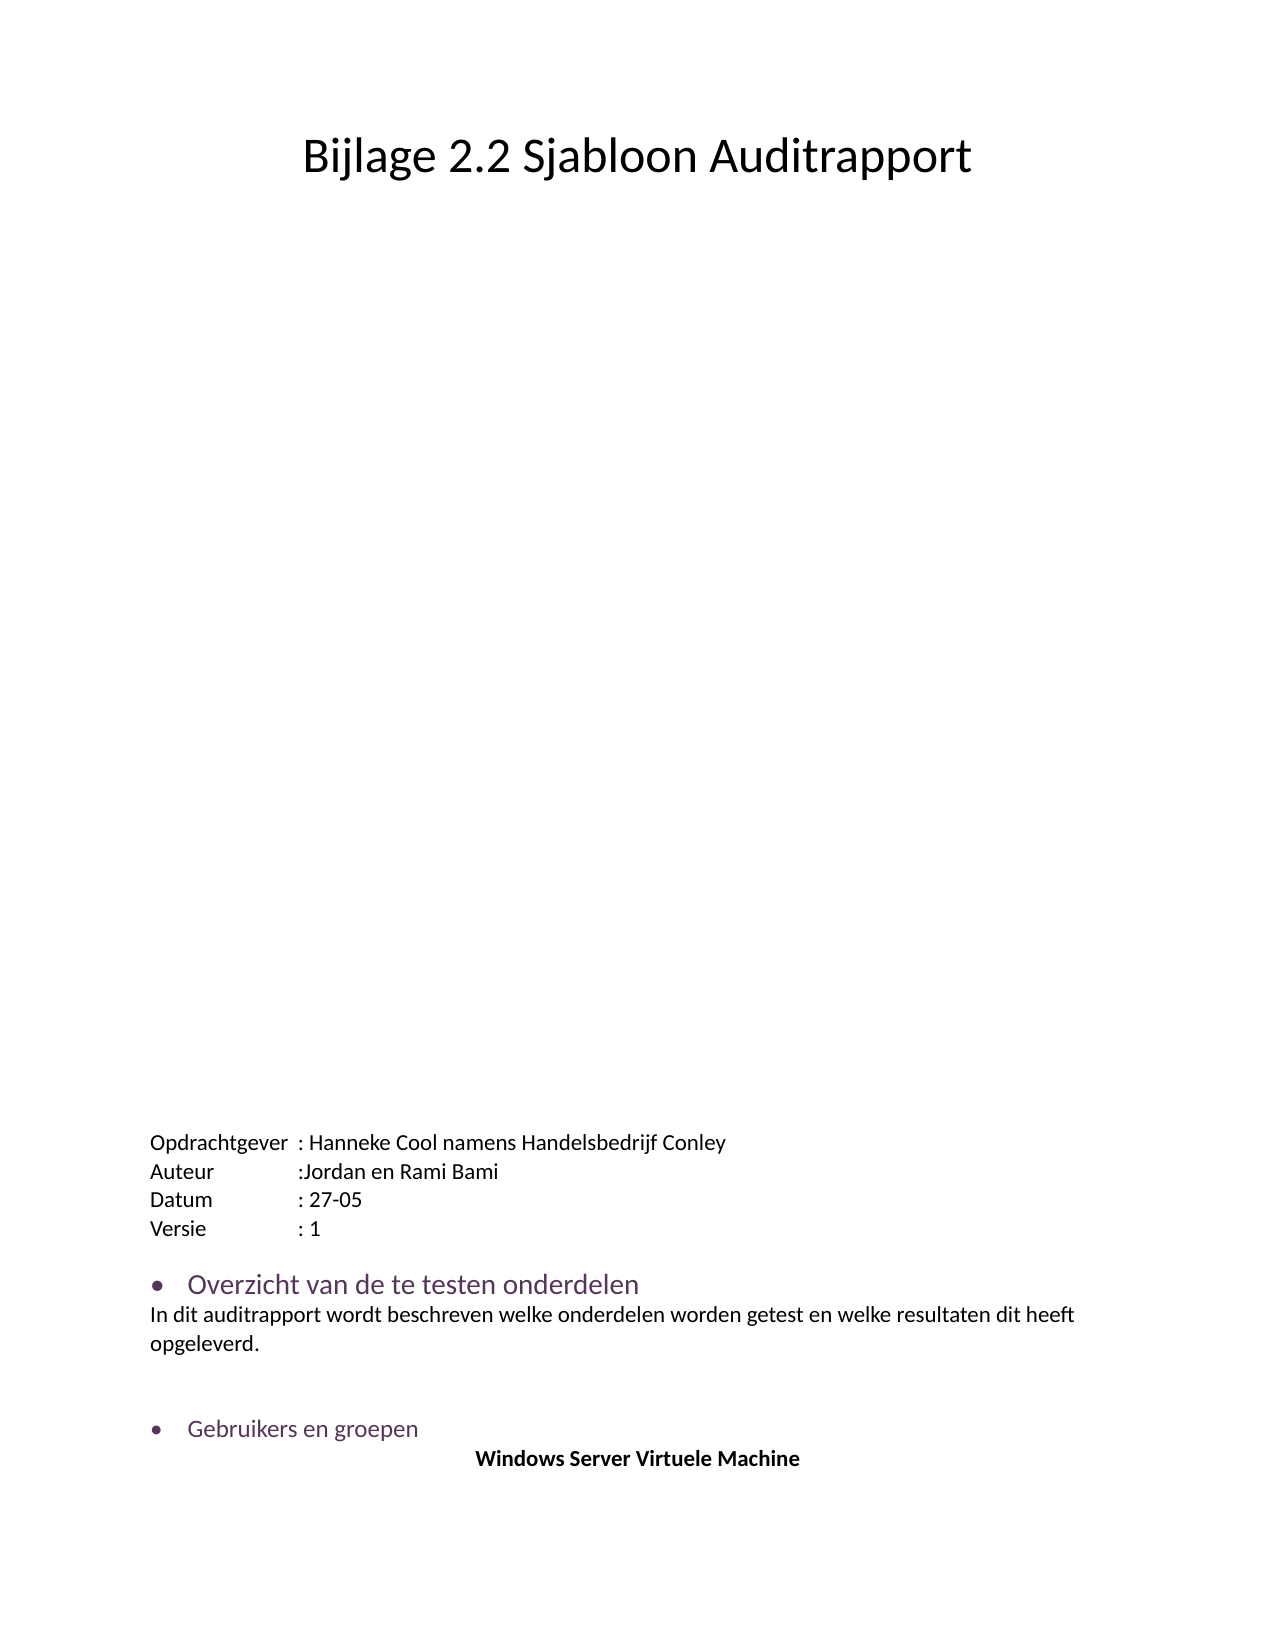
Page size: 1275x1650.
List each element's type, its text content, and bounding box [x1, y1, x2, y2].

text Bijlage 2.2 Sjabloon Auditrapport [552, 150, 862, 179]
text Versie : 1 [150, 1214, 1125, 1242]
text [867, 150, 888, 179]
text Bijlage 2.2 Sjabloon Auditrapport [150, 150, 345, 179]
text Auteur :Jordan en Rami Bami [150, 1156, 1125, 1185]
text Bijlage 2.2 Sjabloon Auditrapport [395, 150, 549, 179]
text Datum : 27-05 [150, 1185, 1125, 1214]
list Overzicht van de te testen onderdelen [150, 1271, 1125, 1300]
text In dit auditrapport wordt beschreven welke onderdelen worden getest en welke resultaten dit heeft opgeleverd. [150, 1300, 1125, 1357]
text Bijlage 2.2 Sjabloon Auditrapport [893, 150, 1125, 179]
text Opdrachtgever : Hanneke Cool namens Handelsbedrijf Conley [150, 1127, 1125, 1156]
list Gebruikers en groepen [150, 1415, 1125, 1444]
text Windows Server Virtuele Machine [150, 1444, 1125, 1472]
